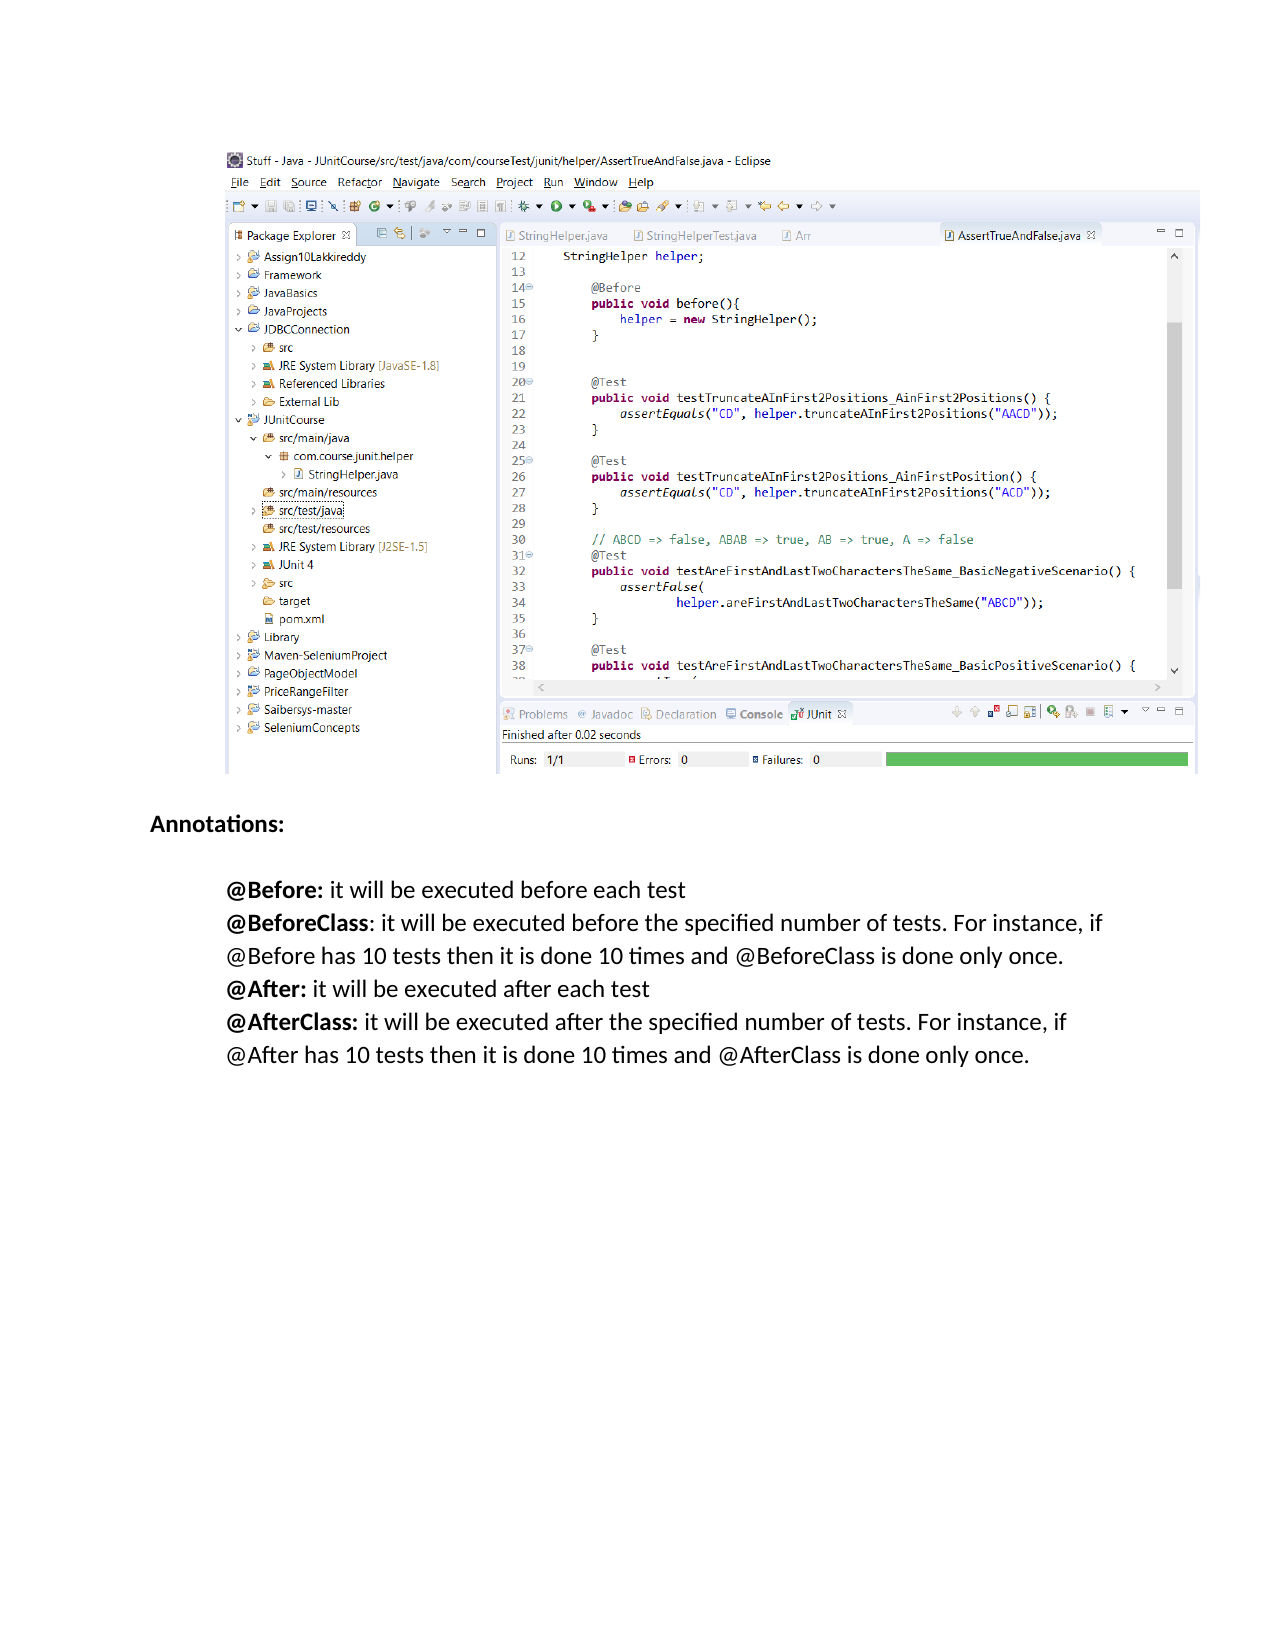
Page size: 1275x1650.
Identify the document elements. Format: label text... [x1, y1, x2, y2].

list Annotations: [150, 808, 1125, 839]
list @Before: it will be executed before each test [225, 874, 1125, 905]
list @After: it will be executed after each test [225, 973, 1125, 1003]
list @BeforeClass: it will be executed before the specified number of tests. For instance, if @Before has 10 tests then it is done 10 times and @BeforeClass is done only once. [225, 907, 1125, 971]
list @AfterClass: it will be executed after the specified number of tests. For instance, if @After has 10 tests then it is done 10 times and @AfterClass is done only once. [225, 1006, 1125, 1069]
picture [225, 150, 1200, 774]
